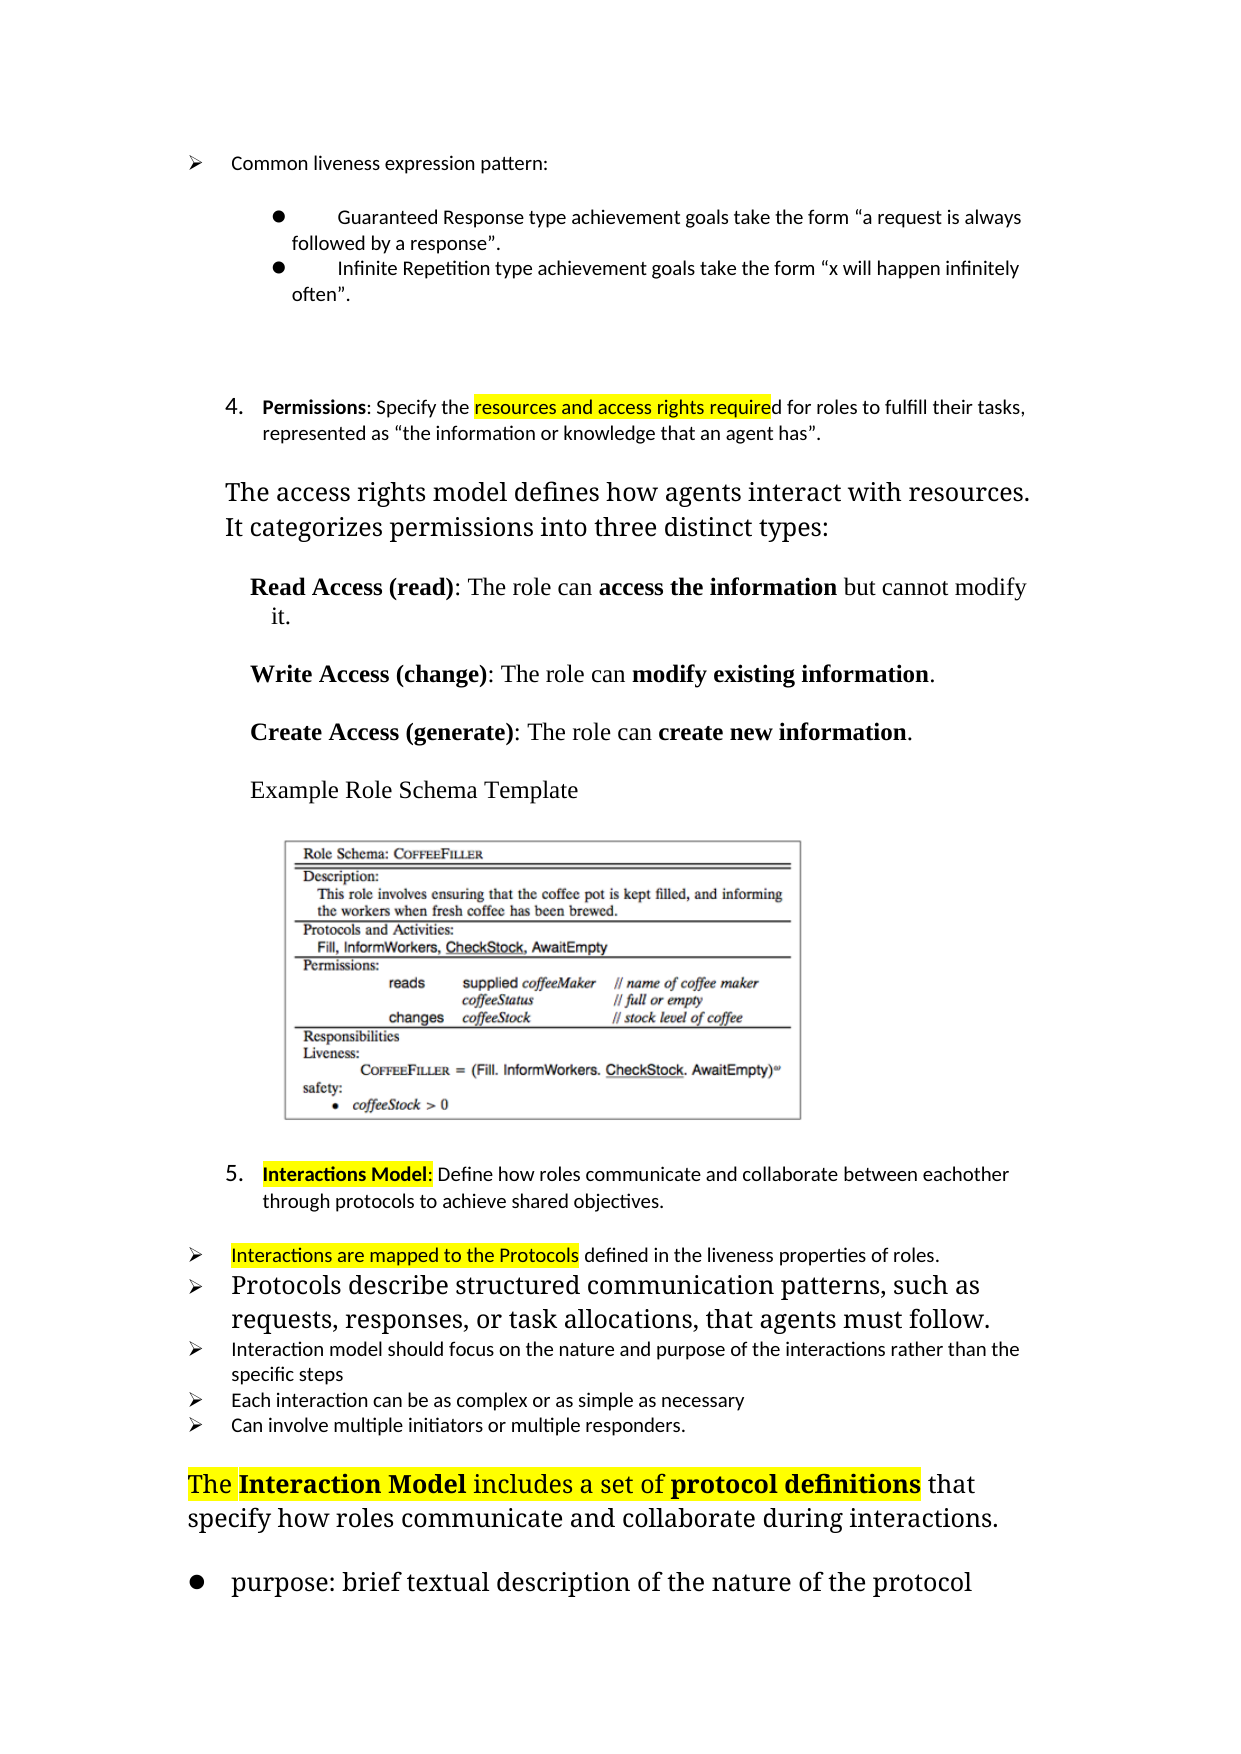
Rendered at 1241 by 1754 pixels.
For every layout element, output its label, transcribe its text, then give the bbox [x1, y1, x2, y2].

text Create Access (generate): The role can create new information. [250, 717, 1053, 746]
text Read Access (read): The role can access the information but cannot modify it. [250, 572, 1053, 630]
list Infinite Repetition type achievement goals take the form “x will happen infinitely often”. [271, 255, 1053, 306]
list Permissions: Specify the resources and access rights required for roles to fulfill their tasks, represented as “the information or knowledge that an agent has”. [225, 390, 1053, 446]
list Protocols describe structured communication patterns, such as requests, responses, or task allocations, that agents must follow. [187, 1268, 1053, 1336]
picture [250, 832, 817, 1129]
list Common liveness expression pattern: [187, 150, 1053, 175]
list Can involve multiple initiators or multiple responders. [187, 1412, 1053, 1438]
list Interactions Model: Define how roles communicate and collaborate between eachother through protocols to achieve shared objectives. [225, 1157, 1053, 1213]
list Interaction model should focus on the nature and purpose of the interactions rather than the specific steps [187, 1336, 1053, 1387]
list Guaranteed Response type achievement goals take the form “a request is always followed by a response”. [271, 204, 1053, 255]
text Example Role Schema Template [250, 775, 1053, 804]
list Each interaction can be as complex or as simple as necessary [187, 1387, 1053, 1412]
list purpose: brief textual description of the nature of the protocol [187, 1564, 1053, 1598]
text Write Access (change): The role can modify existing information. [250, 659, 1053, 688]
list Interactions are mapped to the Protocols defined in the liveness properties of roles. [187, 1242, 1053, 1268]
list The Interaction Model includes a set of protocol definitions that specify how roles communicate and collaborate during interactions. [187, 1467, 1053, 1535]
list The access rights model defines how agents interact with resources. It categorizes permissions into three distinct types: [225, 475, 1053, 543]
